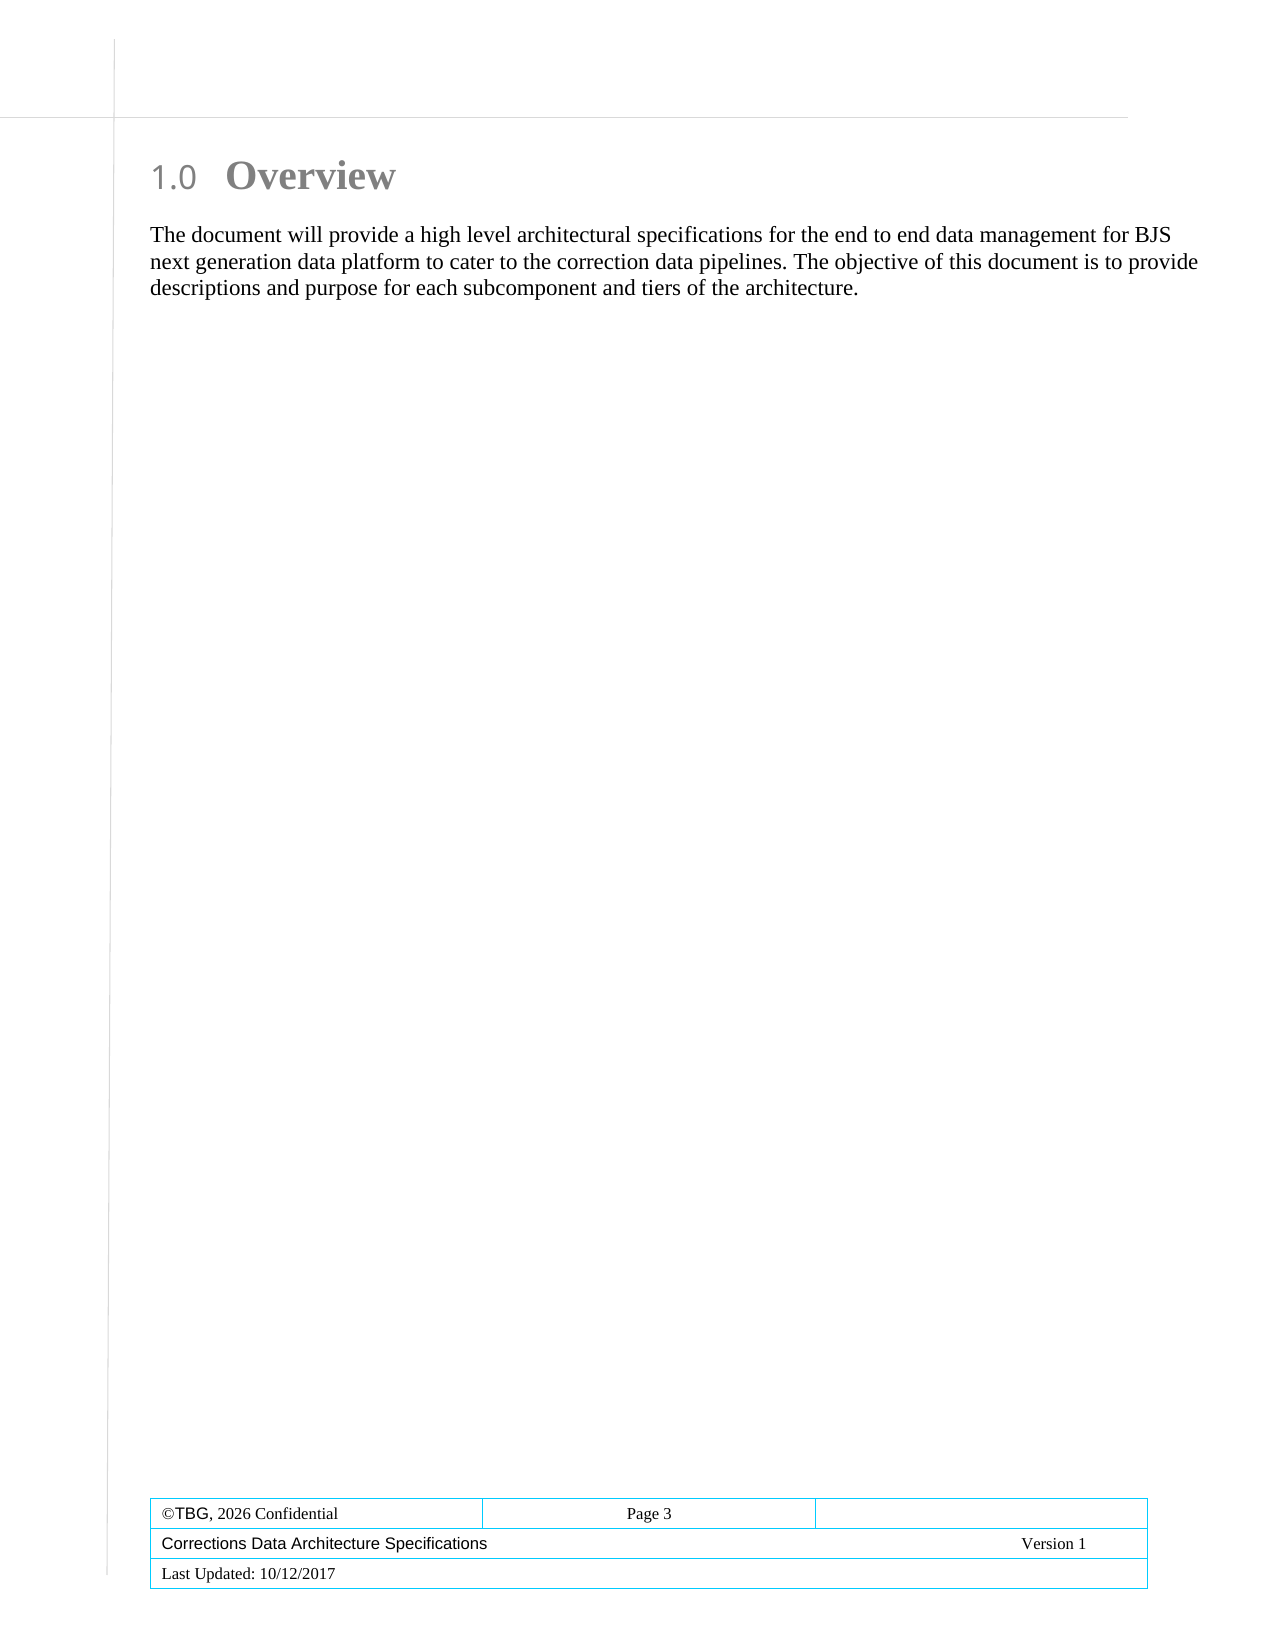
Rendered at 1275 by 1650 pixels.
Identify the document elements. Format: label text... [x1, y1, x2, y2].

text The document will provide a high level architectural specifications for the end to end data management for BJS next generation data platform to cater to the correction data pipelines. The objective of this document is to provide descriptions and purpose for each subcomponent and tiers of the architecture. [150, 222, 1200, 301]
subtitle Overview [150, 159, 1200, 197]
